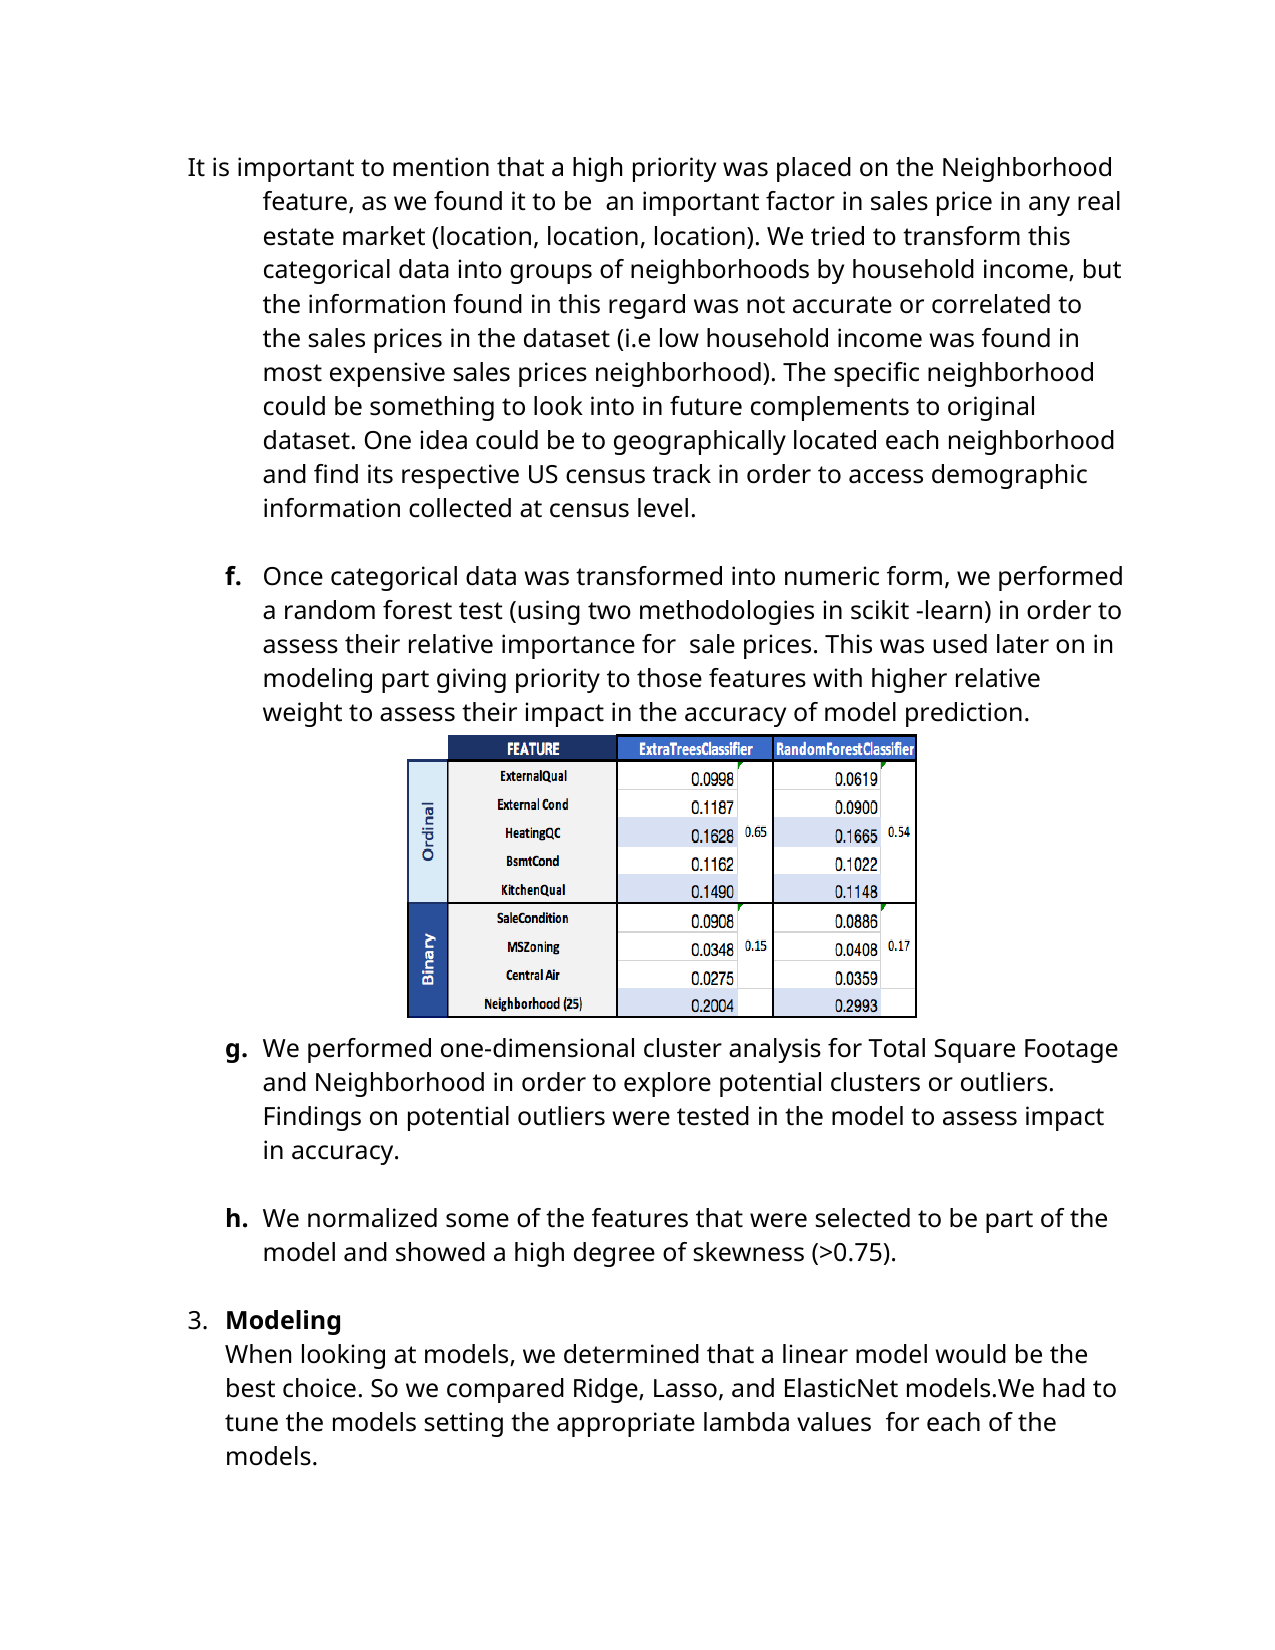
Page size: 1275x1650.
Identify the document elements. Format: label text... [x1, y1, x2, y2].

picture [386, 729, 927, 1031]
list Once categorical data was transformed into numeric form, we performed a random forest test (using two methodologies in scikit -learn) in order to assess their relative importance for sale prices. This was used later on in modeling part giving priority to those features with higher relative weight to assess their impact in the accuracy of model prediction. [225, 559, 1125, 729]
text It is important to mention that a high priority was placed on the Neighborhood feature, as we found it to be an important factor in sales price in any real estate market (location, location, location). We tried to transform this categorical data into groups of neighborhoods by household income, but the information found in this regard was not accurate or correlated to the sales prices in the dataset (i.e low household income was found in most expensive sales prices neighborhood). The specific neighborhood could be something to look into in future complements to original dataset. One idea could be to geographically located each neighborhood and find its respective US census track in order to access demographic information collected at census level. [187, 150, 1125, 525]
list We normalized some of the features that were selected to be part of the model and showed a high degree of skewness (>0.75). [225, 1201, 1125, 1269]
list We performed one-dimensional cluster analysis for Total Square Footage and Neighborhood in order to explore potential clusters or outliers. Findings on potential outliers were tested in the model to assess impact in accuracy. [225, 1030, 1125, 1166]
list Modeling When looking at models, we determined that a linear model would be the best choice. So we compared Ridge, Lasso, and ElasticNet models.We had to tune the models setting the appropriate lambda values for each of the models. [187, 1303, 1125, 1473]
